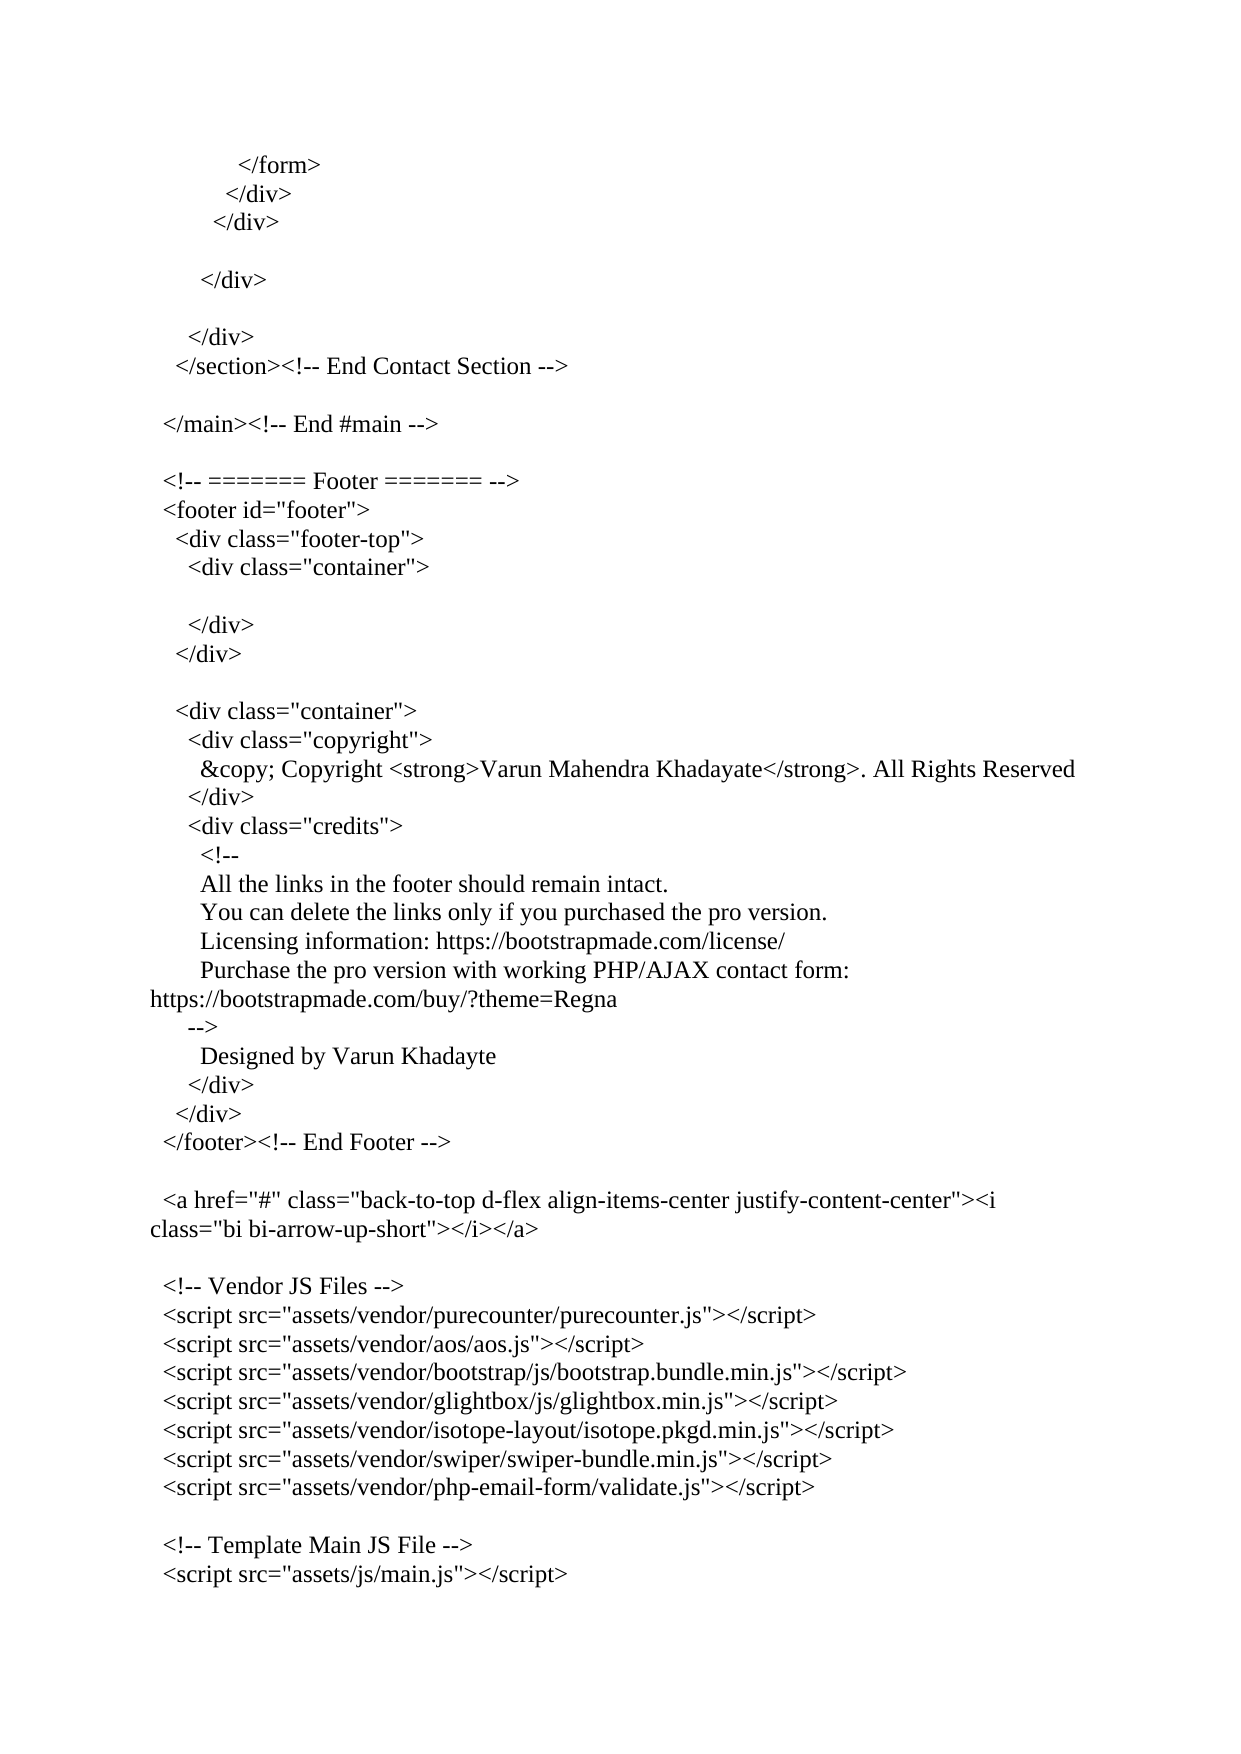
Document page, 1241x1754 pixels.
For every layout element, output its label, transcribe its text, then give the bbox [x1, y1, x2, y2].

text </div> [150, 639, 1090, 667]
text You can delete the links only if you purchased the pro version. [150, 897, 1090, 926]
text </div> [150, 207, 1090, 236]
text </div> [150, 1070, 1090, 1099]
text </div> [150, 782, 1090, 811]
text <footer id="footer"> [150, 495, 1090, 524]
text </div> [150, 610, 1090, 639]
text </footer><!-- End Footer --> [150, 1127, 1090, 1156]
text <script src="assets/vendor/swiper/swiper-bundle.min.js"></script> [150, 1444, 1090, 1472]
text <!-- ======= Footer ======= --> [150, 466, 1090, 495]
text </form> [150, 150, 1090, 179]
text </section><!-- End Contact Section --> [150, 351, 1090, 380]
text <script src="assets/vendor/isotope-layout/isotope.pkgd.min.js"></script> [150, 1415, 1090, 1444]
text All the links in the footer should remain intact. [150, 869, 1090, 897]
text <script src="assets/vendor/glightbox/js/glightbox.min.js"></script> [150, 1386, 1090, 1415]
text <div class="container"> [150, 696, 1090, 725]
text </div> [150, 265, 1090, 294]
text </main><!-- End #main --> [150, 409, 1090, 437]
text </div> [150, 322, 1090, 351]
text <script src="assets/vendor/php-email-form/validate.js"></script> [150, 1472, 1090, 1501]
text Designed by Varun Khadayte [150, 1041, 1090, 1070]
text <div class="footer-top"> [150, 524, 1090, 552]
text <script src="assets/vendor/purecounter/purecounter.js"></script> [150, 1300, 1090, 1329]
text <!-- Vendor JS Files --> [150, 1271, 1090, 1300]
text <script src="assets/vendor/bootstrap/js/bootstrap.bundle.min.js"></script> [150, 1357, 1090, 1386]
text <script src="assets/js/main.js"></script> [150, 1559, 1090, 1587]
text <div class="copyright"> [150, 725, 1090, 754]
text <!-- Template Main JS File --> [150, 1530, 1090, 1559]
text <div class="credits"> [150, 811, 1090, 840]
text <a href="#" class="back-to-top d-flex align-items-center justify-content-center"><i class="bi bi-arrow-up-short"></i></a> [150, 1185, 1090, 1242]
text --> [150, 1012, 1090, 1041]
text Licensing information: https://bootstrapmade.com/license/ [150, 926, 1090, 955]
text <!-- [150, 840, 1090, 869]
text Purchase the pro version with working PHP/AJAX contact form: https://bootstrapmade.com/buy/?theme=Regna [150, 955, 1090, 1012]
text &copy; Copyright <strong>Varun Mahendra Khadayate</strong>. All Rights Reserved [150, 754, 1090, 782]
text <script src="assets/vendor/aos/aos.js"></script> [150, 1329, 1090, 1357]
text </div> [150, 179, 1090, 207]
text </div> [150, 1099, 1090, 1127]
text <div class="container"> [150, 552, 1090, 581]
